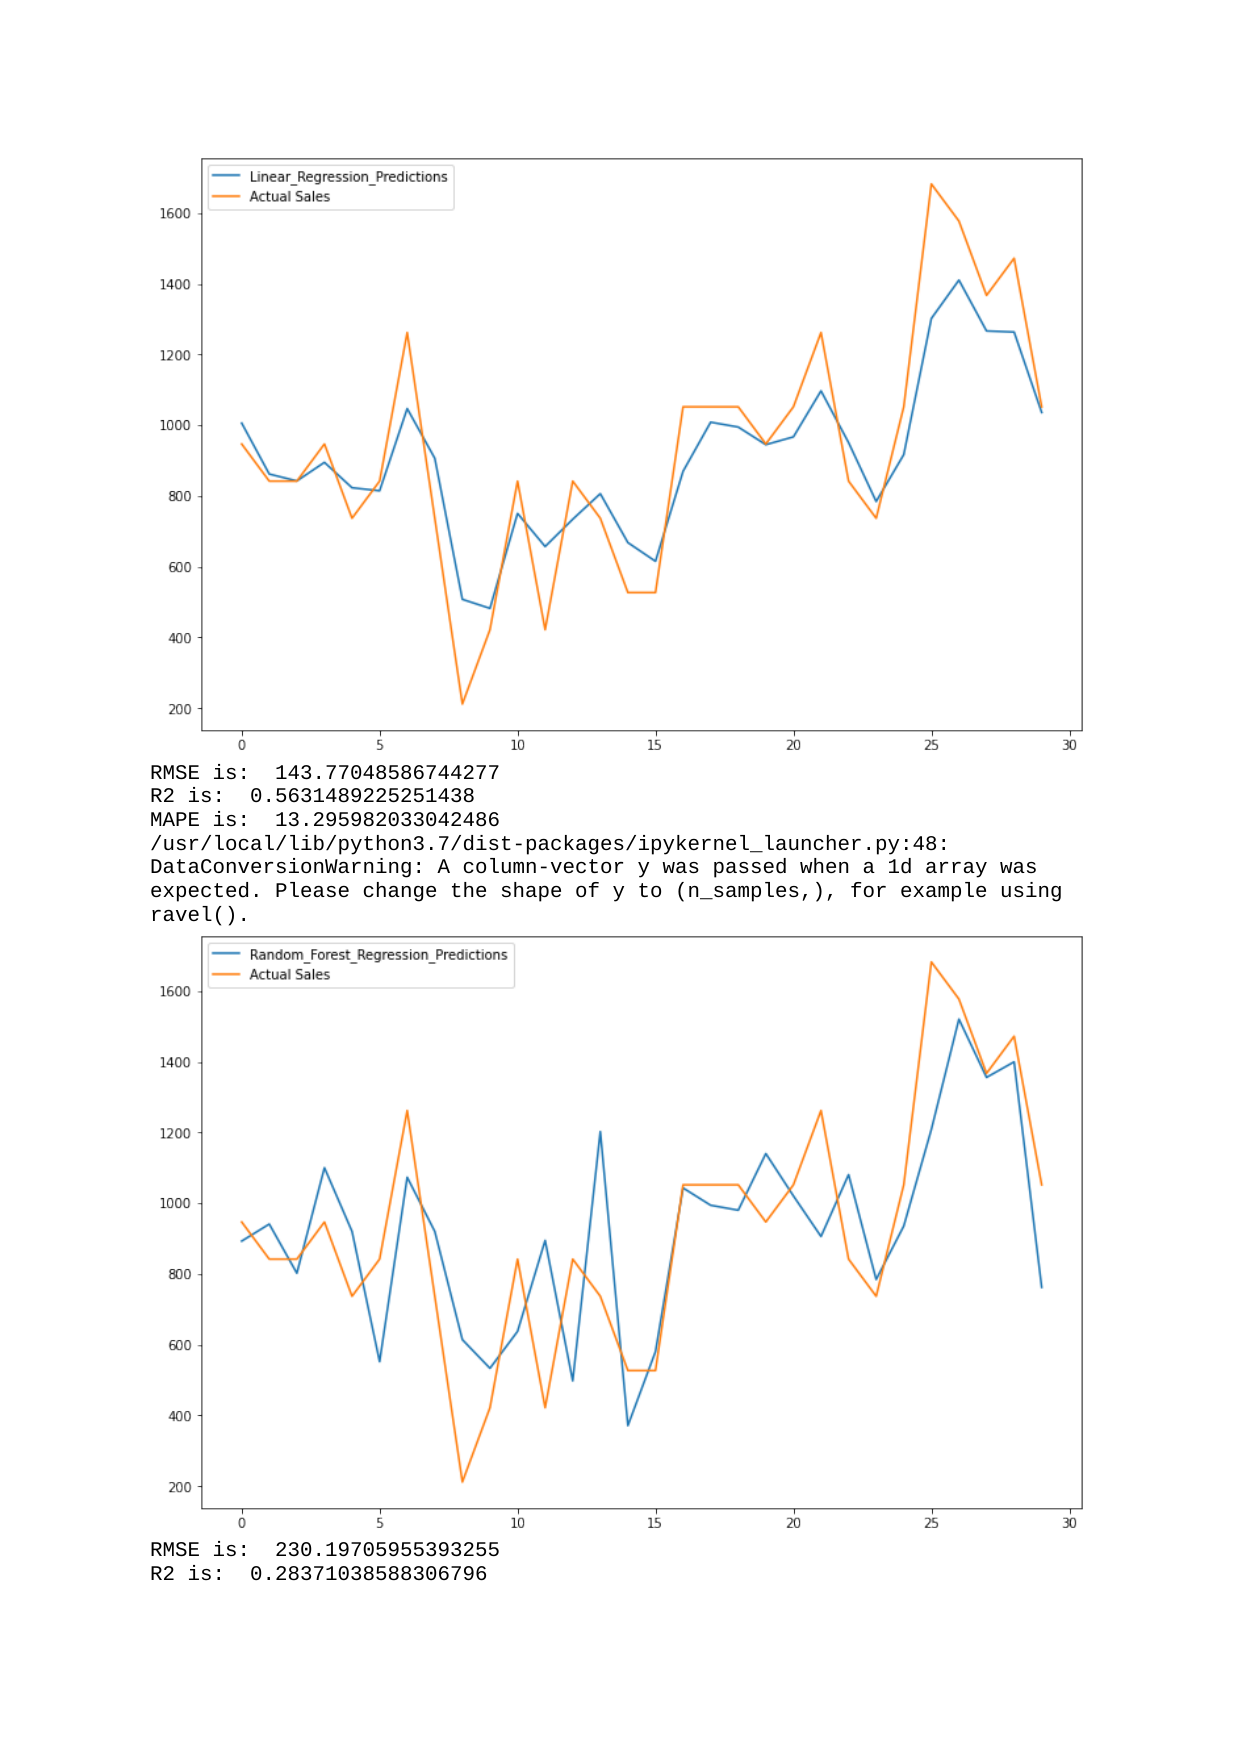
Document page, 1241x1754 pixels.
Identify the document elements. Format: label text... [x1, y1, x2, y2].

text RMSE is: 230.19705955393255 [150, 1540, 1090, 1563]
text MAPE is: 13.295982033042486 [150, 809, 1090, 833]
picture [150, 927, 1091, 1540]
text /usr/local/lib/python3.7/dist-packages/ipykernel_launcher.py:48: DataConversionWarning: A column-vector y was passed when a 1d array was expected. Please change the shape of y to (n_samples,), for example using ravel(). [150, 833, 1090, 927]
text RMSE is: 143.77048586744277 [150, 762, 1090, 786]
text R2 is: 0.5631489225251438 [150, 786, 1090, 809]
picture [150, 150, 1091, 762]
text R2 is: 0.28371038588306796 [150, 1563, 1090, 1587]
